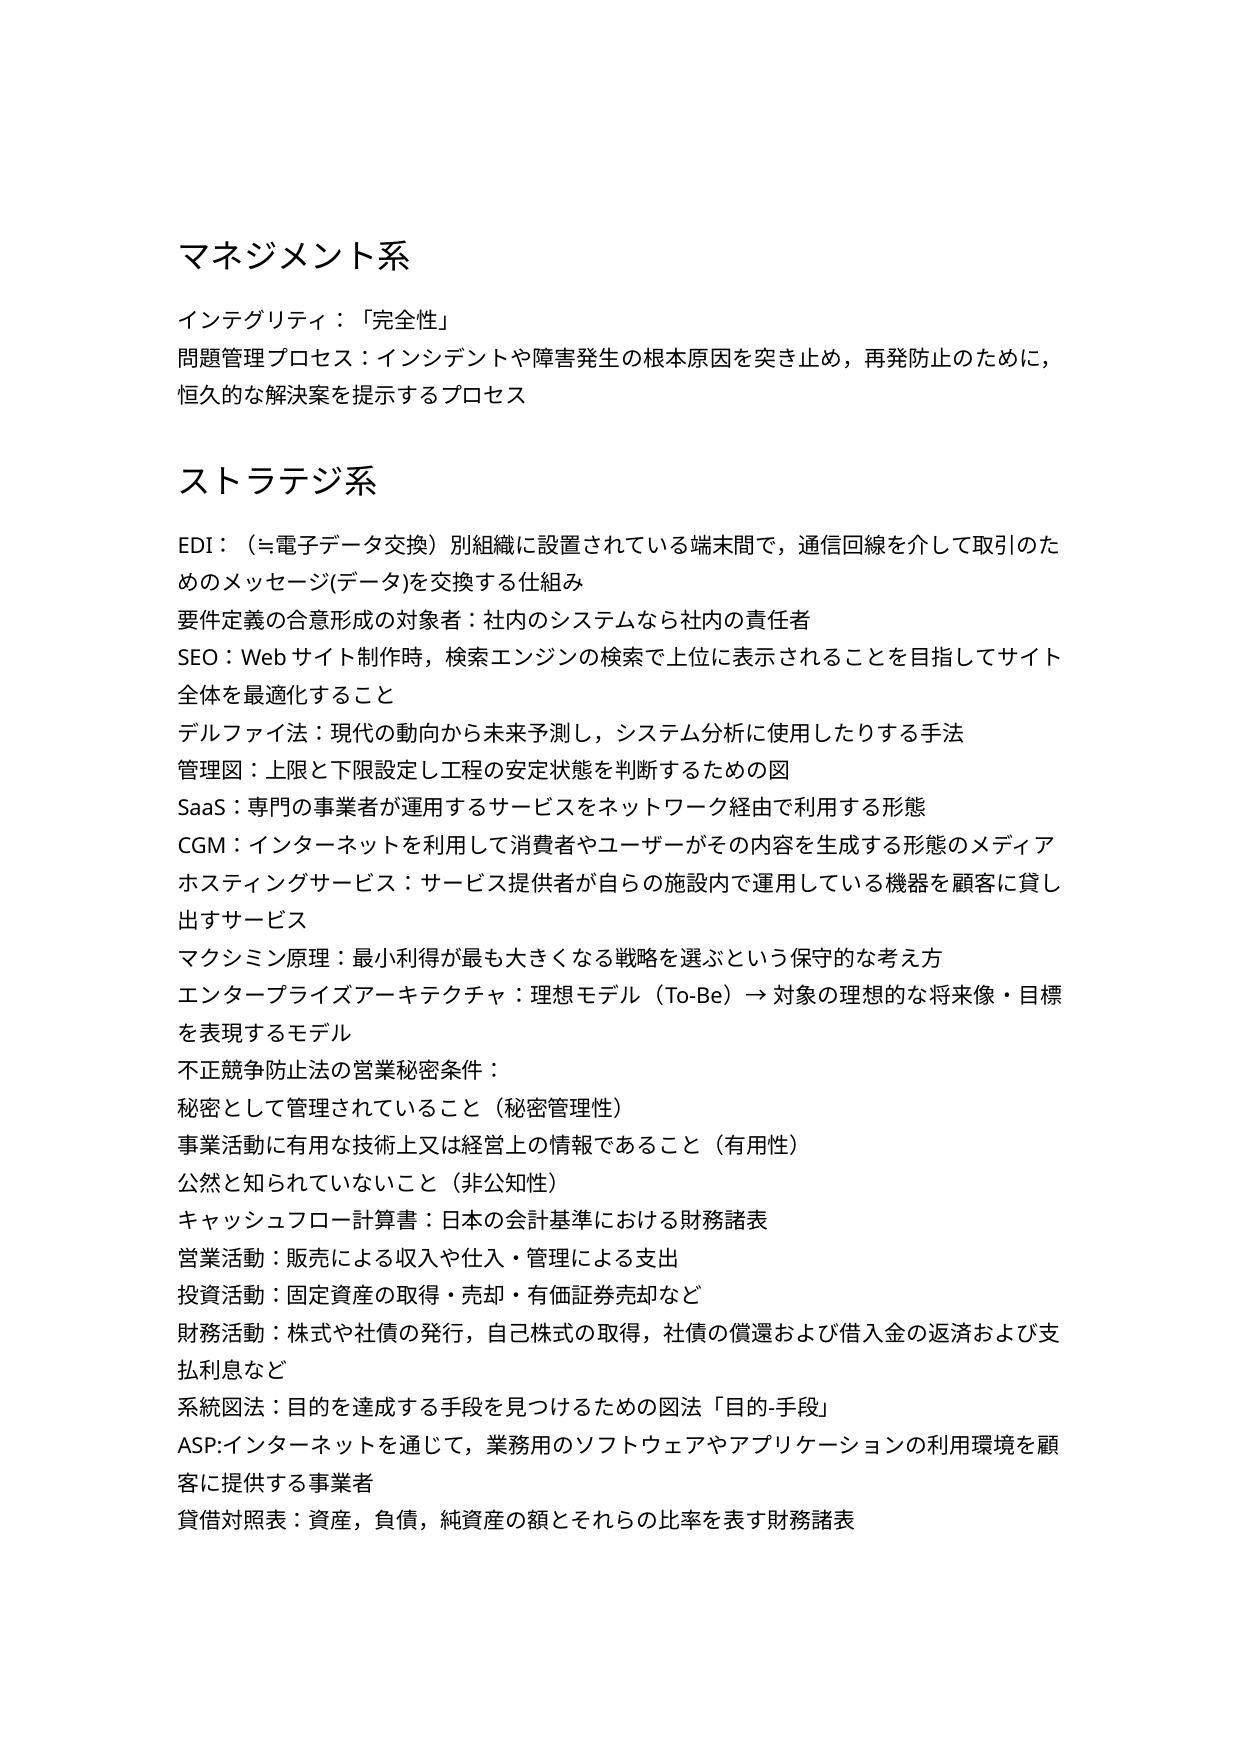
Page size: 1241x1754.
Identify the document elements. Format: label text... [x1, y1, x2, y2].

text インテグリティ：「完全性」 [177, 300, 1063, 338]
text 要件定義の合意形成の対象者：社内のシステムなら社内の責任者 [177, 600, 1063, 638]
text ASP:インターネットを通じて，業務用のソフトウェアやアプリケーションの利用環境を顧客に提供する事業者 [177, 1425, 1063, 1500]
text 貸借対照表：資産，負債，純資産の額とそれらの比率を表す財務諸表 [177, 1500, 1063, 1538]
subtitle マネジメント系 [177, 217, 1063, 292]
text 投資活動：固定資産の取得・売却・有価証券売却など [177, 1275, 1063, 1313]
text 系統図法：目的を達成する手段を見つけるための図法「目的-手段」 [177, 1388, 1063, 1425]
text EDI：（≒電子データ交換）別組織に設置されている端末間で，通信回線を介して取引のためのメッセージ(データ)を交換する仕組み [177, 525, 1063, 600]
text マクシミン原理：最小利得が最も大きくなる戦略を選ぶという保守的な考え方 [177, 938, 1063, 975]
text 管理図：上限と下限設定し工程の安定状態を判断するための図 [177, 750, 1063, 788]
text 営業活動：販売による収入や仕入・管理による支出 [177, 1238, 1063, 1275]
text 事業活動に有用な技術上又は経営上の情報であること（有用性） [177, 1125, 1063, 1163]
text 問題管理プロセス：インシデントや障害発生の根本原因を突き止め，再発防止のために，恒久的な解決案を提示するプロセス [177, 338, 1063, 413]
text 秘密として管理されていること（秘密管理性） [177, 1088, 1063, 1125]
text ホスティングサービス：サービス提供者が自らの施設内で運用している機器を顧客に貸し出すサービス [177, 863, 1063, 938]
text SaaS：専門の事業者が運用するサービスをネットワーク経由で利用する形態 [177, 788, 1063, 825]
text CGM：インターネットを利用して消費者やユーザーがその内容を生成する形態のメディア [177, 825, 1063, 863]
text デルファイ法：現代の動向から未来予測し，システム分析に使用したりする手法 [177, 713, 1063, 750]
text 財務活動：株式や社債の発行，自己株式の取得，社債の償還および借入金の返済および支払利息など [177, 1313, 1063, 1388]
text SEO：Webサイト制作時，検索エンジンの検索で上位に表示されることを目指してサイト全体を最適化すること [177, 638, 1063, 713]
subtitle ストラテジ系 [177, 442, 1063, 517]
text キャッシュフロー計算書：日本の会計基準における財務諸表 [177, 1200, 1063, 1238]
text エンタープライズアーキテクチャ：理想モデル（To-Be）→ 対象の理想的な将来像・目標を表現するモデル [177, 975, 1063, 1050]
text 公然と知られていないこと（非公知性） [177, 1163, 1063, 1200]
text 不正競争防止法の営業秘密条件： [177, 1050, 1063, 1088]
